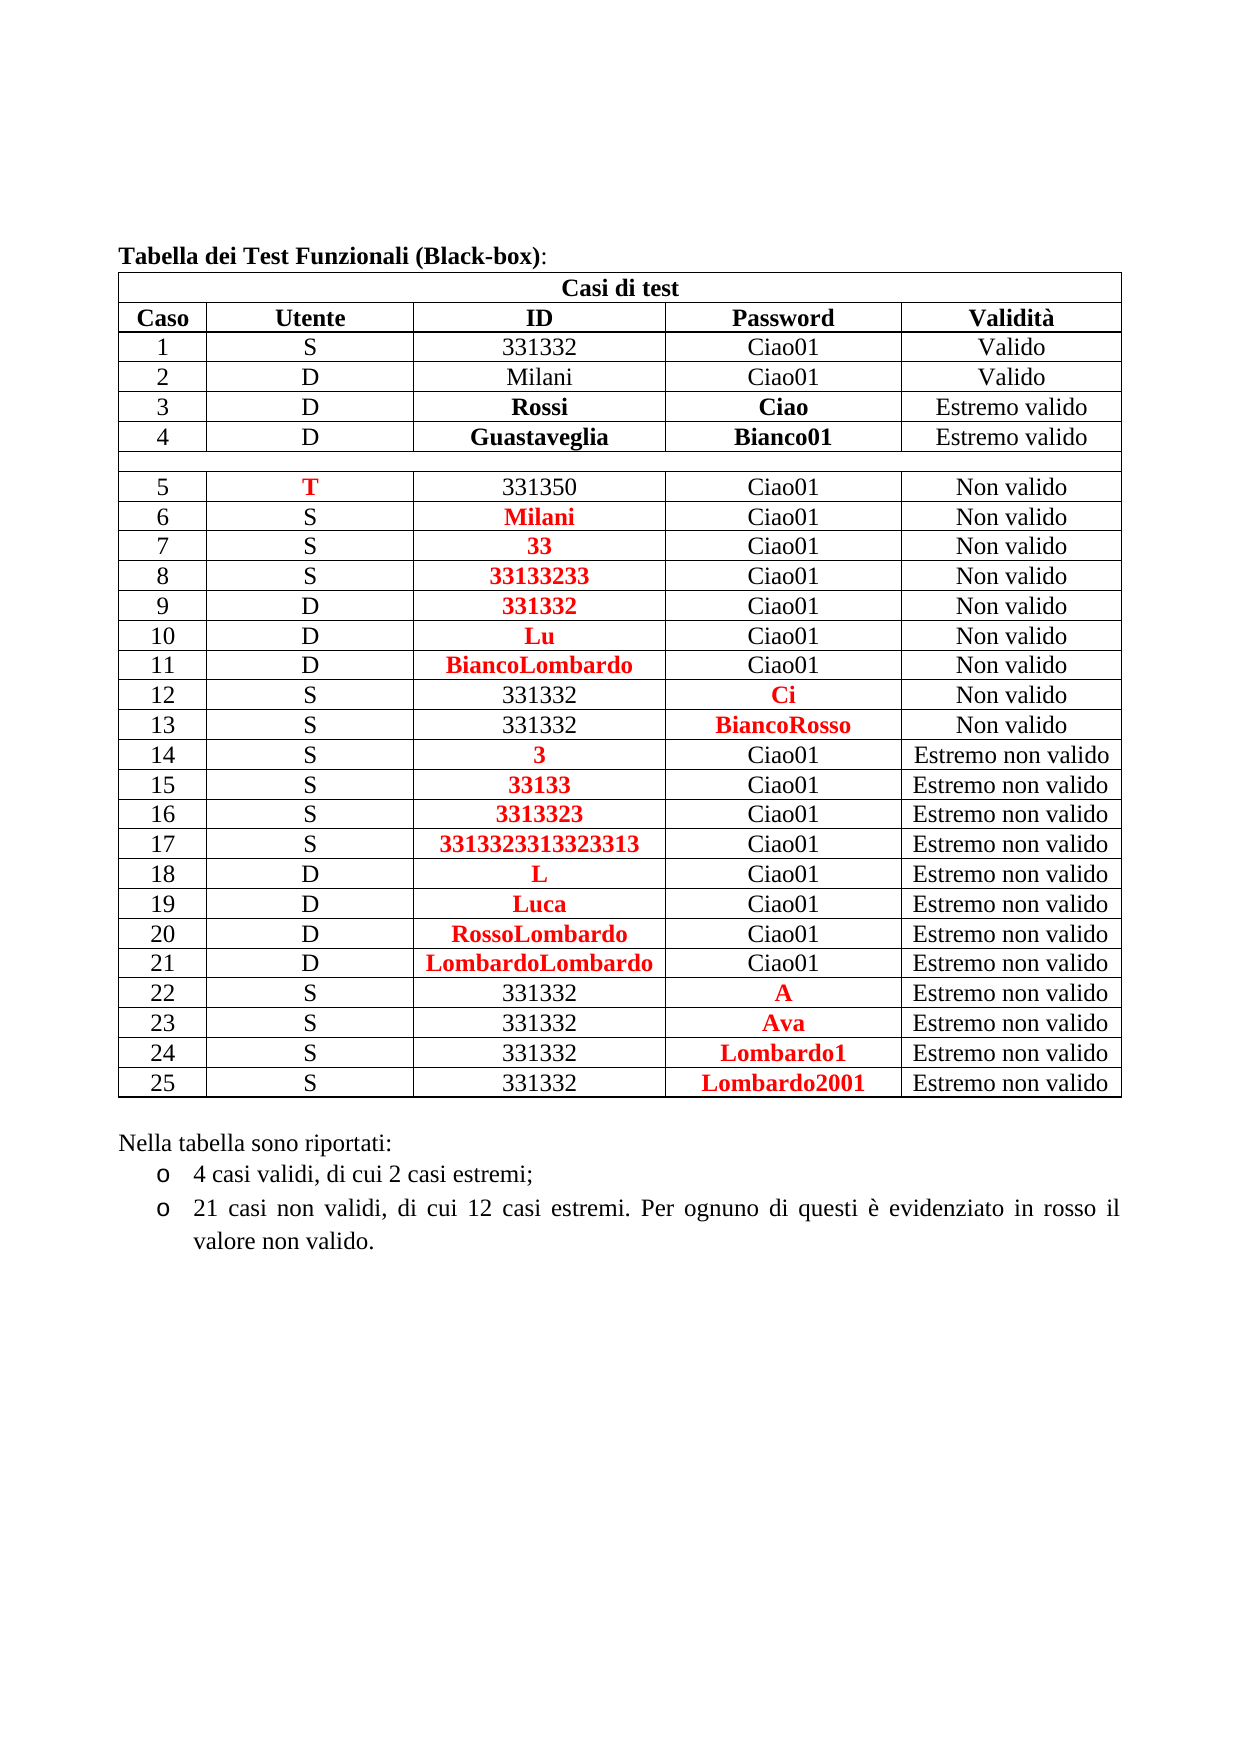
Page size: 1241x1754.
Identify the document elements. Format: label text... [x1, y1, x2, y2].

table_cell Estremo valido [902, 422, 1121, 451]
table_cell D [207, 859, 413, 888]
table_cell Estremo non valido [902, 740, 1121, 769]
table_cell S [207, 561, 413, 590]
table_cell Ciao01 [666, 770, 901, 798]
table_cell RossoLombardo [414, 919, 665, 947]
table_cell S [207, 710, 413, 739]
table_cell 17 [119, 829, 206, 858]
table_cell [119, 452, 1121, 471]
table_cell Non valido [902, 651, 1121, 679]
table_cell S [207, 333, 413, 361]
table_cell Estremo non valido [902, 859, 1121, 888]
table_cell 4 [119, 422, 206, 451]
table_cell Estremo valido [902, 392, 1121, 421]
table_cell 331332 [414, 1008, 665, 1037]
table_cell 2 [119, 362, 206, 391]
table_cell Ciao01 [666, 651, 901, 679]
table_cell 3 [119, 392, 206, 421]
table_cell BiancoLombardo [414, 651, 665, 679]
table_cell 11 [119, 651, 206, 679]
list 21 casi non validi, di cui 12 casi estremi. Per ognuno di questi è evidenziato in rosso il valore non valido. [156, 1193, 1122, 1254]
table_cell Lu [414, 621, 665, 649]
table_cell Estremo non valido [902, 1008, 1121, 1037]
table_cell Validità [902, 303, 1121, 331]
table_cell S [207, 740, 413, 769]
table_cell D [207, 392, 413, 421]
table_cell Non valido [902, 561, 1121, 590]
table_cell Estremo non valido [902, 919, 1121, 947]
table_cell Ciao01 [666, 949, 901, 977]
table_cell Non valido [902, 502, 1121, 530]
table_cell Estremo non valido [902, 889, 1121, 918]
table_cell Ciao [666, 392, 901, 421]
table_cell S [207, 1008, 413, 1037]
table_cell Ciao01 [666, 591, 901, 620]
table_cell 25 [119, 1068, 206, 1096]
table_cell Milani [414, 362, 665, 391]
table_cell 23 [119, 1008, 206, 1037]
table_cell S [207, 978, 413, 1007]
table_cell 331332 [414, 1068, 665, 1096]
table_cell 14 [119, 740, 206, 769]
table_cell Ava [666, 1008, 901, 1037]
table_cell 3313323 [414, 800, 665, 828]
table_cell Estremo non valido [902, 770, 1121, 798]
table_cell 13 [119, 710, 206, 739]
table_cell 21 [119, 949, 206, 977]
table_cell Luca [414, 889, 665, 918]
table_cell Ciao01 [666, 621, 901, 649]
table_cell 15 [119, 770, 206, 798]
table_cell L [414, 859, 665, 888]
table_cell Estremo non valido [902, 829, 1121, 858]
list 4 casi validi, di cui 2 casi estremi; [156, 1159, 1122, 1190]
table_cell Ciao01 [666, 800, 901, 828]
table_cell Lombardo1 [666, 1038, 901, 1067]
table_cell 19 [119, 889, 206, 918]
table_cell 16 [119, 800, 206, 828]
table_cell 33 [414, 531, 665, 560]
table_cell D [207, 591, 413, 620]
table_cell 8 [119, 561, 206, 590]
table_cell 331332 [414, 978, 665, 1007]
table_cell Guastaveglia [414, 422, 665, 451]
table_cell S [207, 829, 413, 858]
table_cell 10 [119, 621, 206, 649]
table_cell D [207, 362, 413, 391]
table_cell 7 [119, 531, 206, 560]
table_cell Bianco01 [666, 422, 901, 451]
table_cell 33133 [414, 770, 665, 798]
table_cell 22 [119, 978, 206, 1007]
table_cell Ciao01 [666, 333, 901, 361]
table_cell Ci [666, 680, 901, 709]
table_cell 33133233 [414, 561, 665, 590]
table_cell A [666, 978, 901, 1007]
table_cell Ciao01 [666, 502, 901, 530]
table_cell BiancoRosso [666, 710, 901, 739]
table_cell 331332 [414, 333, 665, 361]
table_cell 3 [414, 740, 665, 769]
table_cell 24 [119, 1038, 206, 1067]
table_cell Estremo non valido [902, 949, 1121, 977]
table_cell Valido [902, 362, 1121, 391]
text Tabella dei Test Funzionali (Black-box): [118, 241, 1122, 269]
table_cell 1 [119, 333, 206, 361]
table_cell Non valido [902, 710, 1121, 739]
table_cell Non valido [902, 680, 1121, 709]
table_cell Estremo non valido [902, 978, 1121, 1007]
table_cell Ciao01 [666, 859, 901, 888]
table_cell 18 [119, 859, 206, 888]
table_cell D [207, 919, 413, 947]
table_cell 331332 [414, 591, 665, 620]
table_cell Caso [119, 303, 206, 331]
table_cell D [207, 889, 413, 918]
table_cell Estremo non valido [902, 800, 1121, 828]
table_cell Valido [902, 333, 1121, 361]
table_cell Estremo non valido [902, 1068, 1121, 1096]
table_cell Ciao01 [666, 740, 901, 769]
table_cell S [207, 1038, 413, 1067]
table_cell Milani [414, 502, 665, 530]
table_cell Non valido [902, 591, 1121, 620]
table_cell Ciao01 [666, 919, 901, 947]
table_cell S [207, 502, 413, 530]
table_cell D [207, 949, 413, 977]
table_cell 331332 [414, 710, 665, 739]
table_header Casi di test [119, 273, 1121, 302]
table_cell Password [666, 303, 901, 331]
table_cell S [207, 1068, 413, 1096]
table_cell S [207, 770, 413, 798]
table_cell 20 [119, 919, 206, 947]
table_cell Ciao01 [666, 531, 901, 560]
table_cell ID [414, 303, 665, 331]
table_cell Utente [207, 303, 413, 331]
table_cell 6 [119, 502, 206, 530]
text Nella tabella sono riportati: [118, 1128, 1122, 1157]
table_cell D [207, 422, 413, 451]
table_cell S [207, 800, 413, 828]
table_cell S [207, 680, 413, 709]
table_cell 5 [119, 472, 206, 501]
table_cell 331332 [414, 1038, 665, 1067]
table_cell D [207, 621, 413, 649]
table_cell 3313323313323313 [414, 829, 665, 858]
table_cell Non valido [902, 472, 1121, 501]
table_cell Lombardo2001 [666, 1068, 901, 1096]
table_cell Estremo non valido [902, 1038, 1121, 1067]
table_cell 331332 [414, 680, 665, 709]
table_cell S [207, 531, 413, 560]
table_cell T [207, 472, 413, 501]
table_cell LombardoLombardo [414, 949, 665, 977]
table_cell Ciao01 [666, 561, 901, 590]
table_cell Ciao01 [666, 889, 901, 918]
table_cell Ciao01 [666, 472, 901, 501]
table_cell 12 [119, 680, 206, 709]
table_cell D [207, 651, 413, 679]
table_cell 331350 [414, 472, 665, 501]
table_cell Ciao01 [666, 362, 901, 391]
table_cell Non valido [902, 621, 1121, 649]
table_cell 9 [119, 591, 206, 620]
table_cell Non valido [902, 531, 1121, 560]
table_cell Ciao01 [666, 829, 901, 858]
table_cell Rossi [414, 392, 665, 421]
